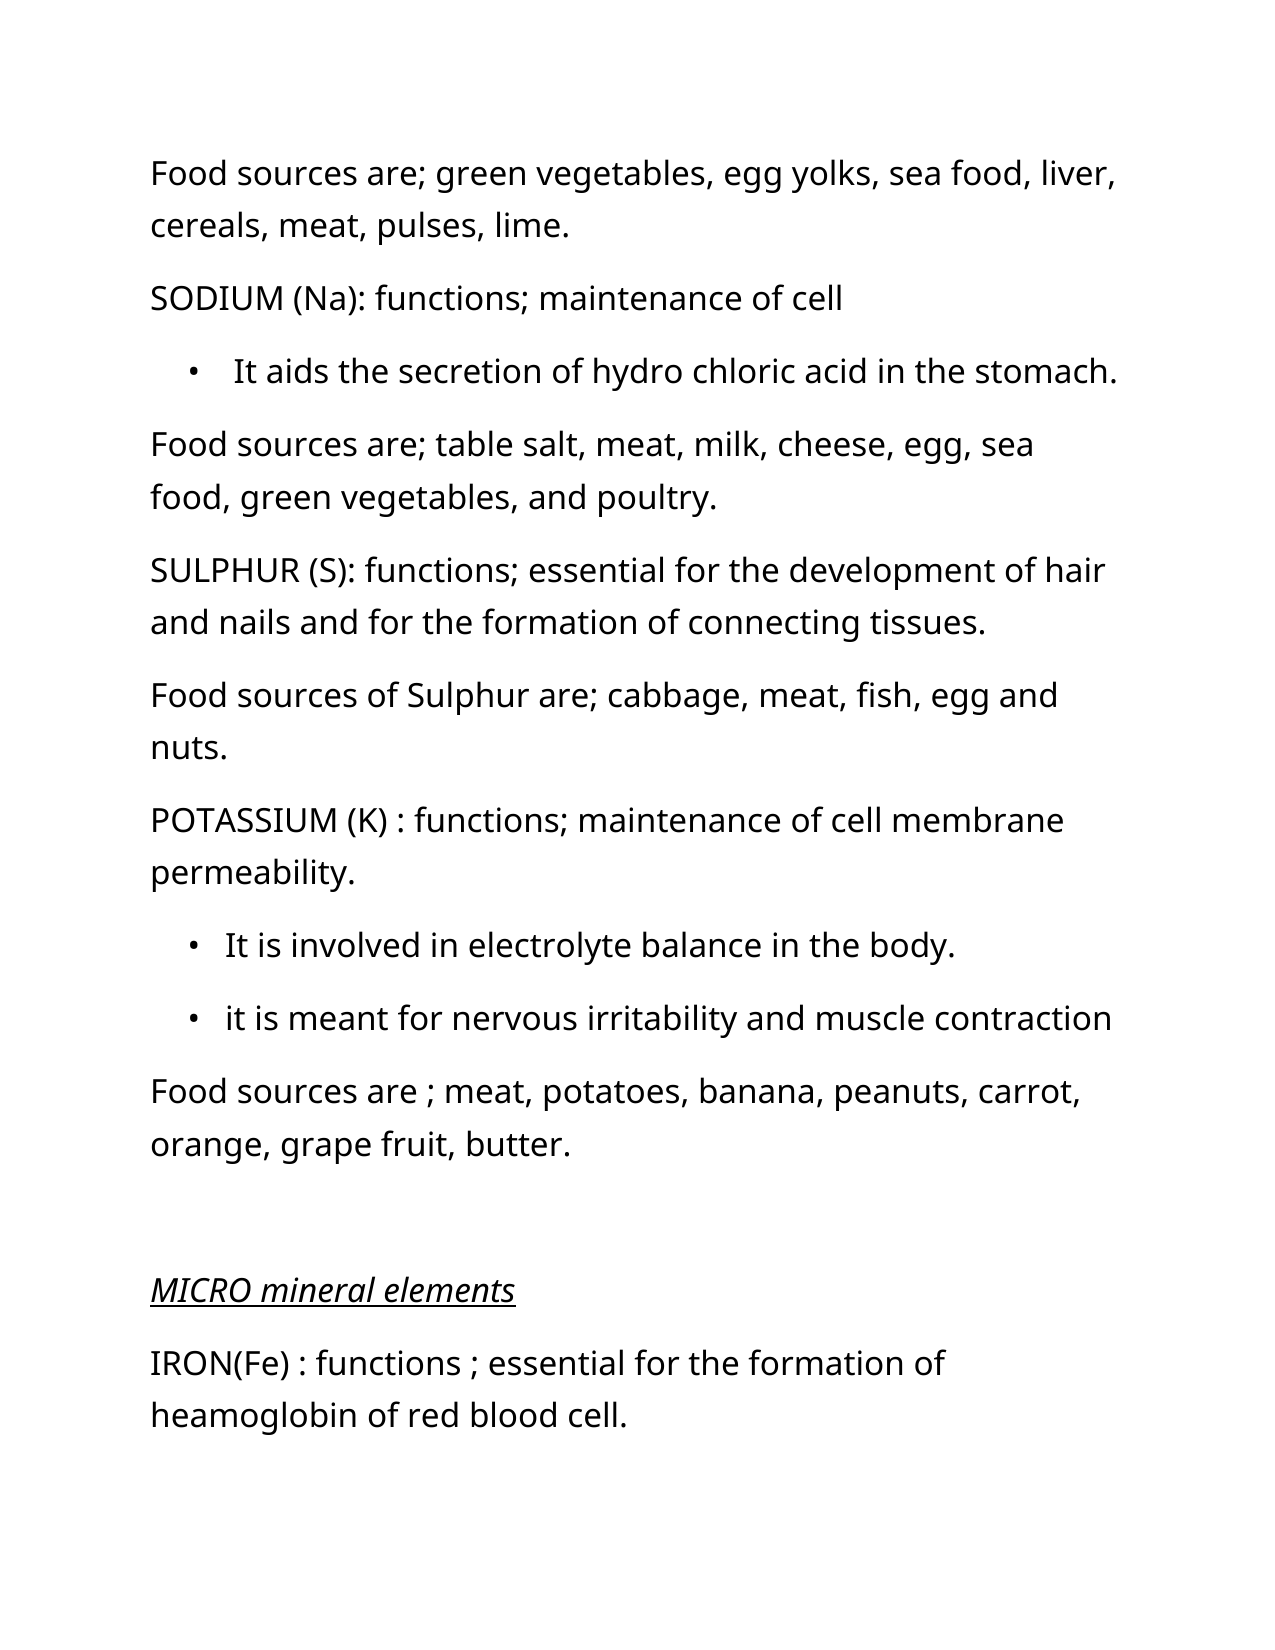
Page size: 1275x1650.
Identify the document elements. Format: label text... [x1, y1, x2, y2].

text Food sources are ; meat, potatoes, banana, peanuts, carrot, orange, grape fruit, butter. [150, 1068, 1125, 1166]
text Food sources are; table salt, meat, milk, cheese, egg, sea food, green vegetables, and poultry. [150, 421, 1125, 519]
text Food sources are; green vegetables, egg yolks, sea food, liver, cereals, meat, pulses, lime. [150, 150, 1125, 248]
text IRON(Fe) : functions ; essential for the formation of heamoglobin of red blood cell. [150, 1339, 1125, 1437]
list It aids the secretion of hydro chloric acid in the stomach. [187, 348, 1125, 394]
text Food sources of Sulphur are; cabbage, meat, fish, egg and nuts. [150, 672, 1125, 769]
text MICRO mineral elements [150, 1266, 1125, 1312]
list It is involved in electrolyte balance in the body. [187, 922, 1125, 967]
text SODIUM (Na): functions; maintenance of cell [150, 275, 1125, 321]
text SULPHUR (S): functions; essential for the development of hair and nails and for the formation of connecting tissues. [150, 546, 1125, 644]
text POTASSIUM (K) : functions; maintenance of cell membrane permeability. [150, 797, 1125, 894]
list it is meant for nervous irritability and muscle contraction [187, 995, 1125, 1041]
